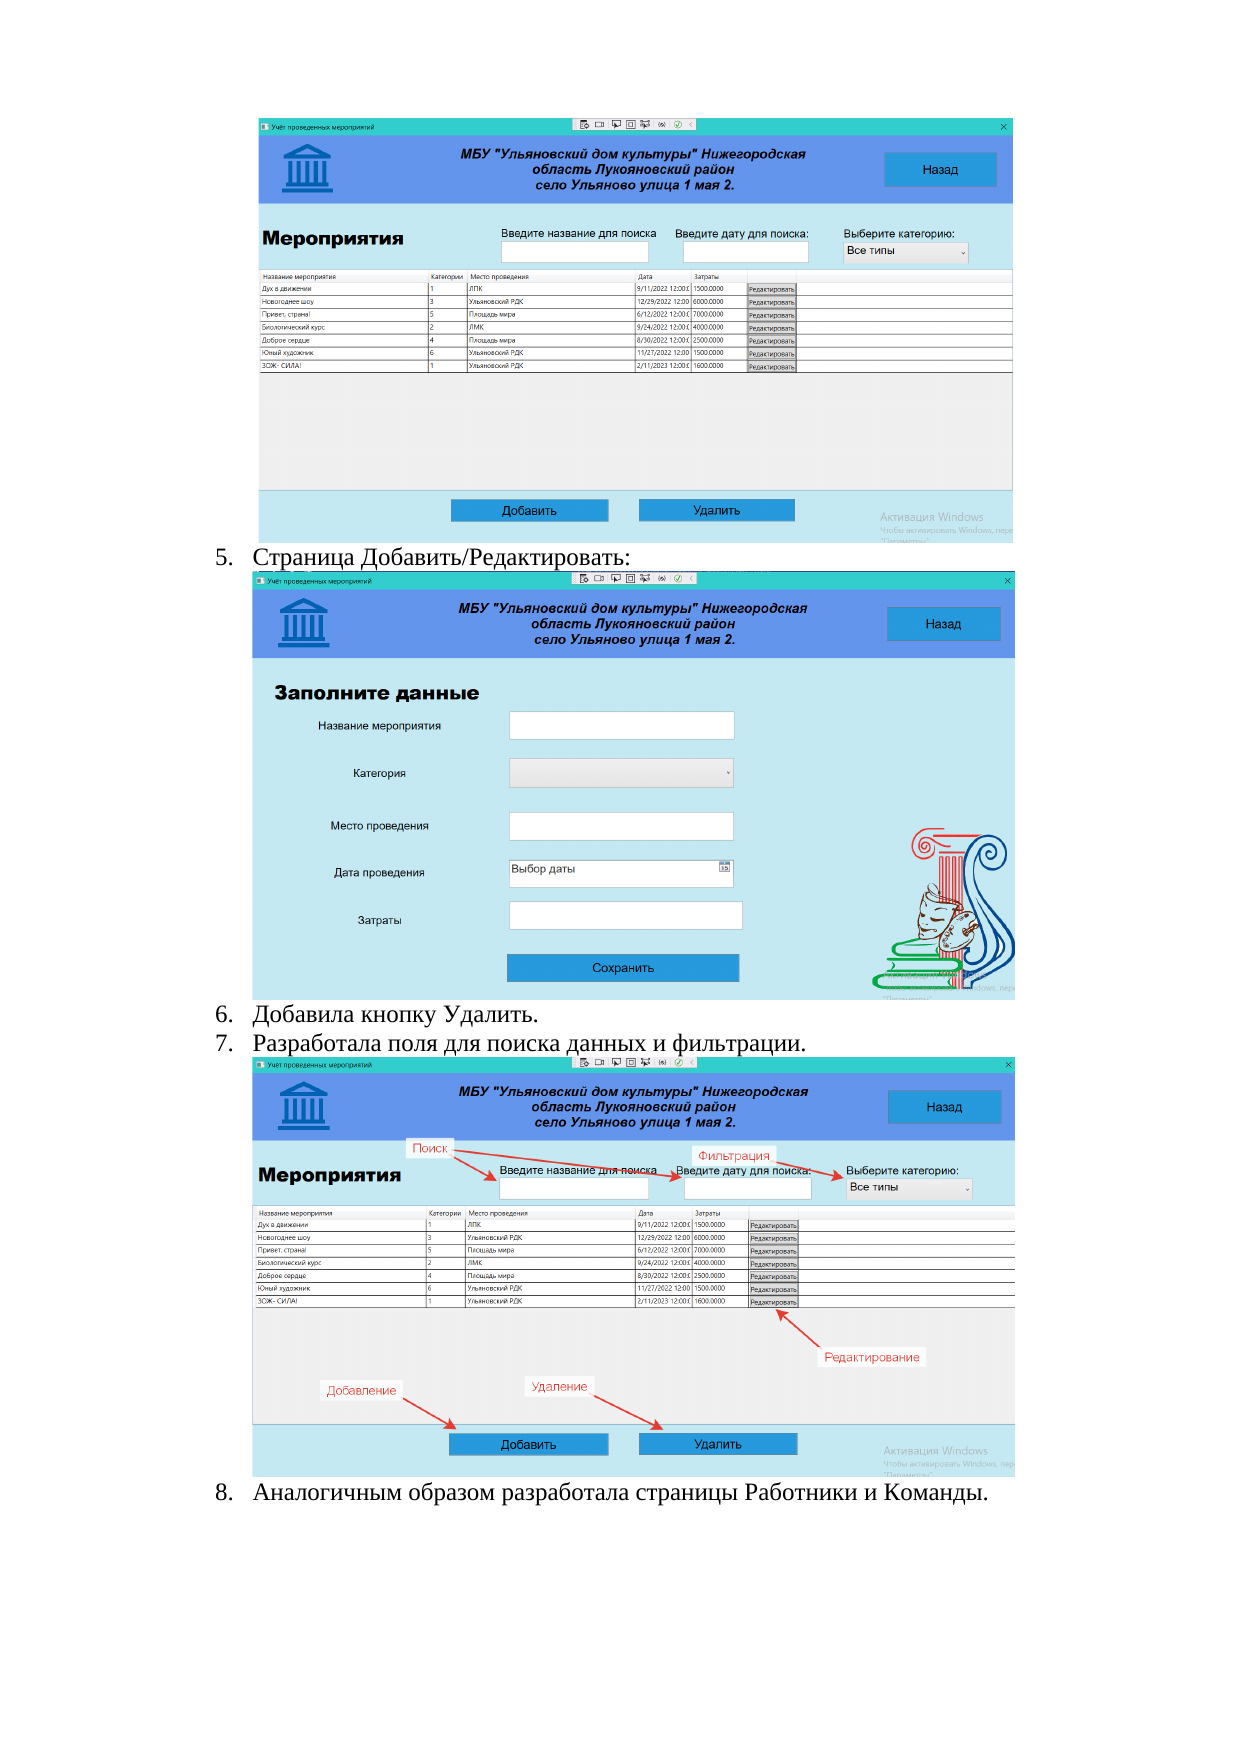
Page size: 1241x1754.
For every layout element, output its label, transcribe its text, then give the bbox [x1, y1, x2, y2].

picture [252, 571, 1015, 1000]
list Разработала поля для поиска данных и фильтрации. [215, 1028, 1152, 1057]
picture [252, 1057, 1015, 1477]
list Добавила кнопку Удалить. [215, 999, 1152, 1028]
picture [258, 118, 1013, 543]
list Аналогичным образом разработала страницы Работники и Команды. [215, 1477, 1152, 1506]
list Страница Добавить/Редактировать: [215, 542, 1152, 571]
